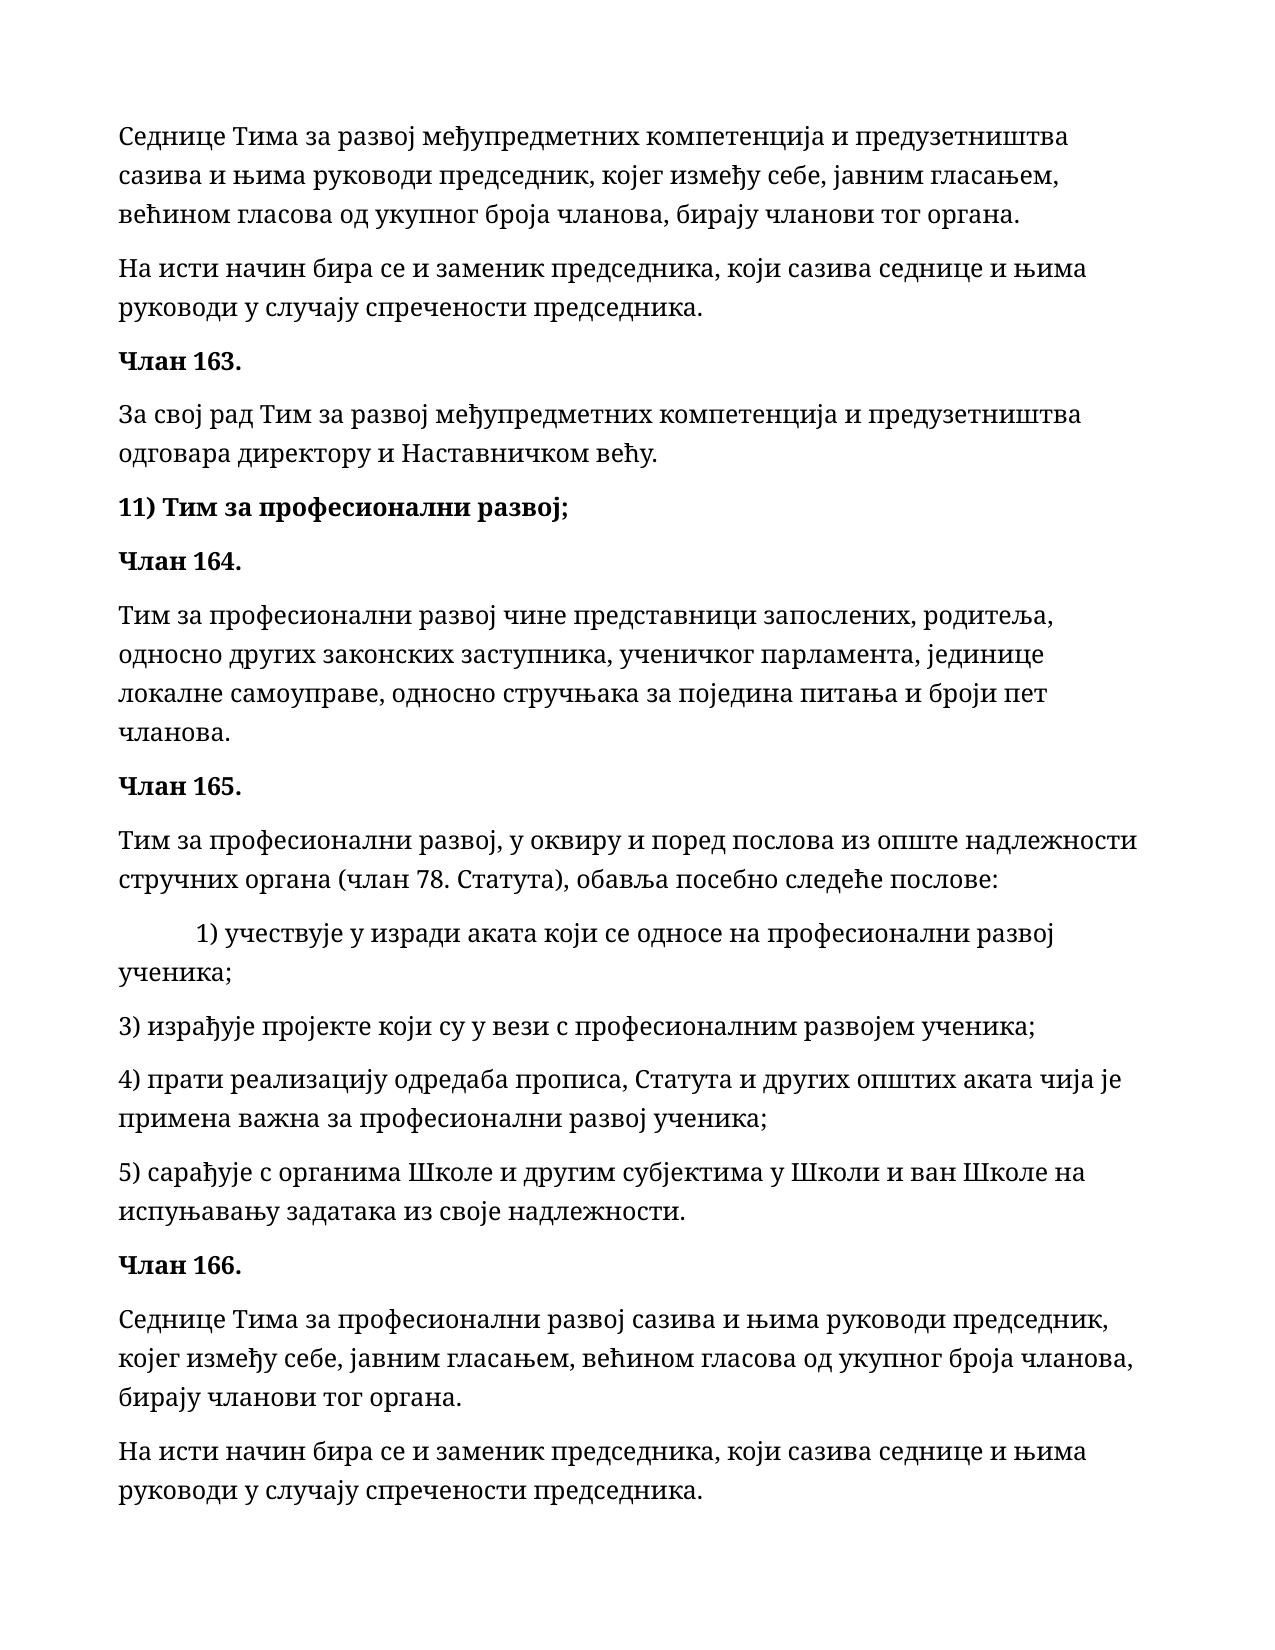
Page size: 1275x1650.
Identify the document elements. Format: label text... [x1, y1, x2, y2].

text На исти начин бира се и заменик председника, који сазива седнице и њима руководи у случају спречености председника. [118, 1433, 1157, 1507]
text 4) прати реализацију одредаба прописа, Статута и других општих аката чија је примена важна за професионални развој ученика; [118, 1062, 1157, 1135]
text Седнице Тима за професионални развој сазива и њима руководи председник, којег између себе, јавним гласањем, већином гласова од укупног броја чланова, бирају чланови тог органа. [118, 1301, 1157, 1414]
text Члан 165. [118, 768, 1157, 803]
text На исти начин бира се и заменик председника, који сазива седнице и њима руководи у случају спречености председника. [118, 250, 1157, 323]
text За свој рад Тим за развој међупредметних компетенција и предузетништва одговара директору и Наставничком већу. [118, 397, 1157, 470]
text 11) Тим за професионални развој; [118, 490, 1157, 524]
text Члан 163. [118, 343, 1157, 377]
text Члан 166. [118, 1248, 1157, 1282]
text Тим за професионални развоj чине представници запослених, родитеља, односно других законских заступника, ученичког парламента, jединице локалне самоуправе, односно стручњака за поjедина питања и броји пет чланова. [118, 597, 1157, 749]
text Члан 164. [118, 543, 1157, 578]
text 5) сарађује с органима Школе и другим субјектима у Школи и ван Школе на испуњавању задатака из своје надлежности. [118, 1155, 1157, 1228]
text Седнице Тима за развој међупредметних компетенција и предузетништва сазива и њима руководи председник, којег између себе, јавним гласањем, већином гласова од укупног броја чланова, бирају чланови тог органа. [118, 118, 1157, 231]
text 3) израђује пројекте који су у вези с професионалним развојем ученика; [118, 1008, 1157, 1042]
text Тим за професионални развој, у оквиру и поред послова из опште надлежности стручних органа (члан 78. Статута), обавља посебно следеће послове: [118, 822, 1157, 896]
text 1) учествује у изради аката који се односе на професионални развој ученика; [118, 915, 1157, 988]
